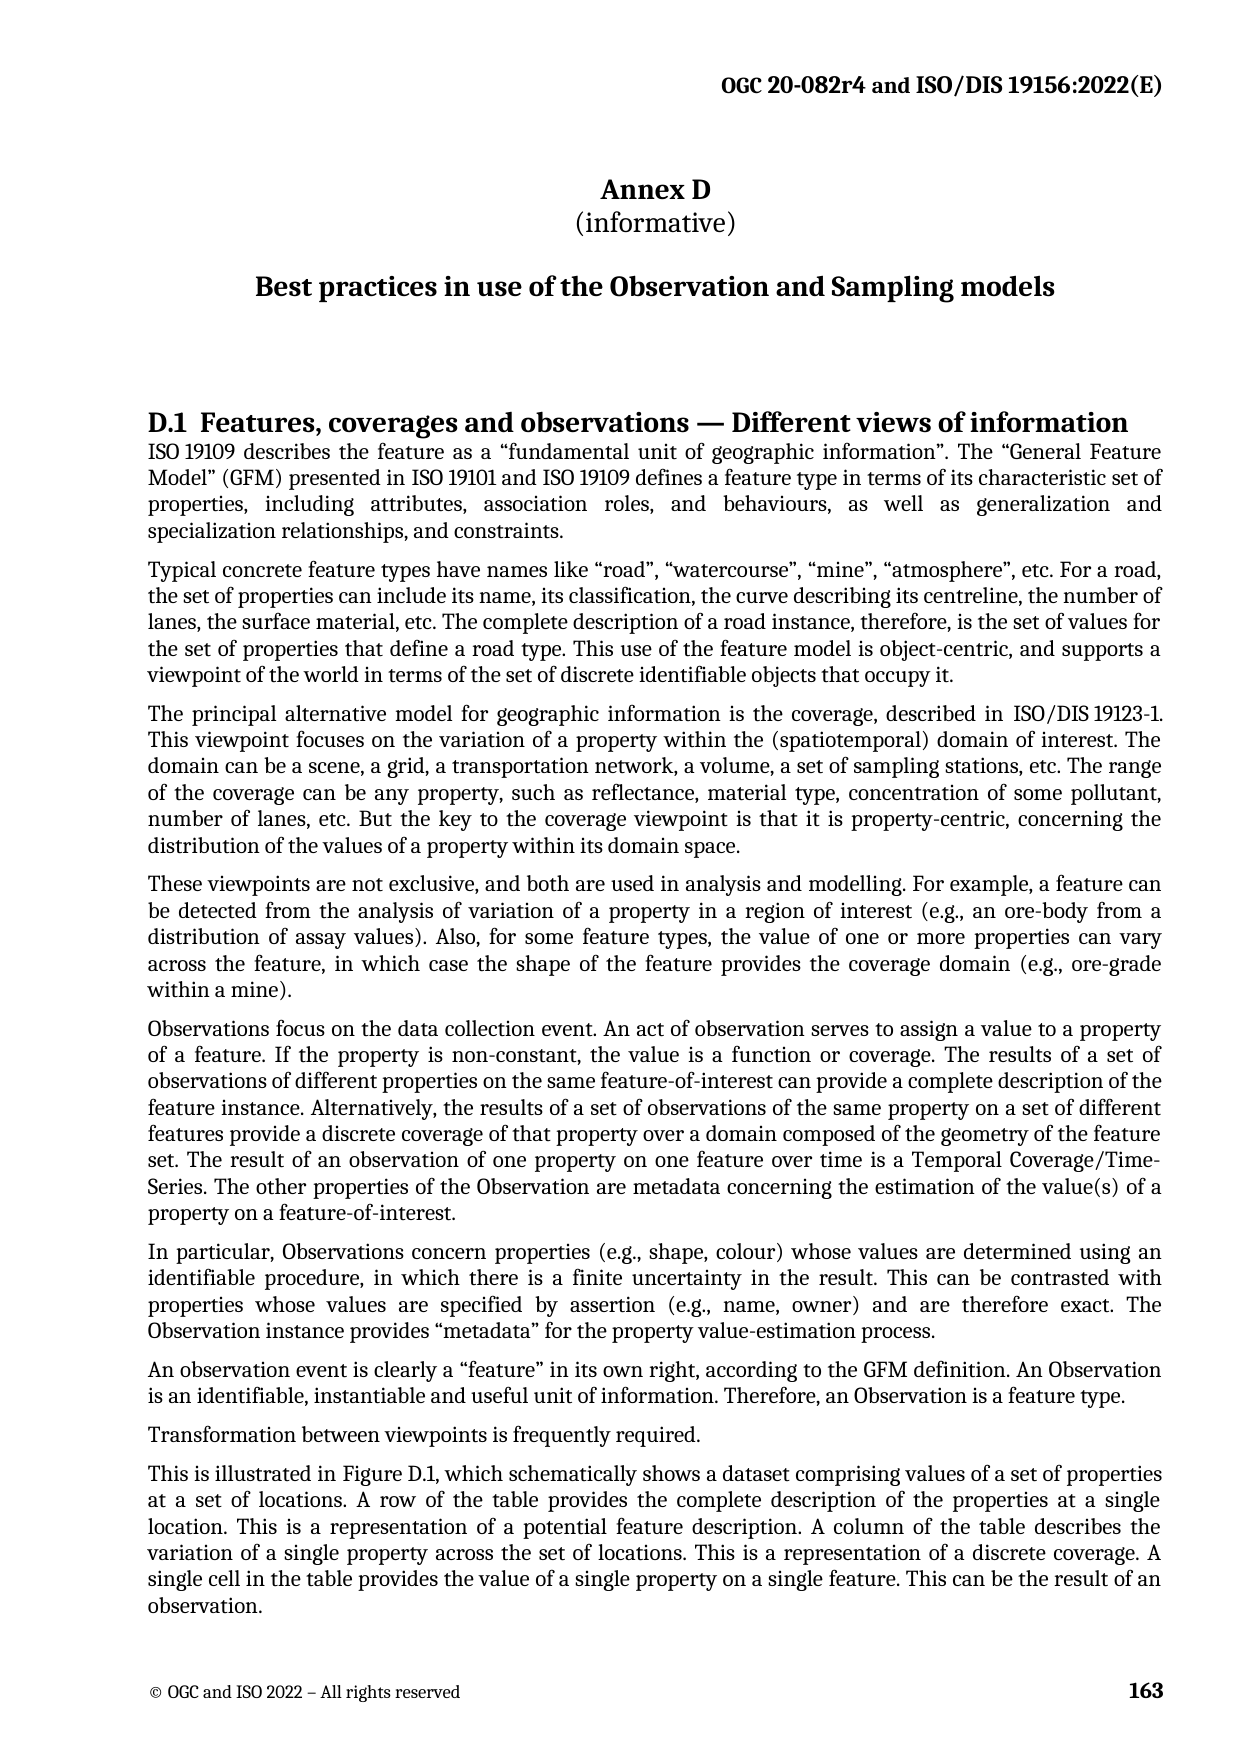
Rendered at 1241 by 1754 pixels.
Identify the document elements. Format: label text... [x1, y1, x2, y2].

text Transformation between viewpoints is frequently required. [148, 1422, 1163, 1448]
text Typical concrete feature types have names like “road”, “watercourse”, “mine”, “atmosphere”, etc. For a road, the set of properties can include its name, its classification, the curve describing its centreline, the number of lanes, the surface material, etc. The complete description of a road instance, therefore, is the set of values for the set of properties that define a road type. This use of the feature model is object-centric, and supports a viewpoint of the world in terms of the set of discrete identifiable objects that occupy it. [148, 556, 1163, 688]
text An observation event is clearly a “feature” in its own right, according to the GFM definition. An Observation is an identifiable, instantiable and useful unit of information. Therefore, an Observation is a feature type. [148, 1357, 1163, 1409]
text This is illustrated in Figure D.1, which schematically shows a dataset comprising values of a set of properties at a set of locations. A row of the table provides the complete description of the properties at a single location. This is a representation of a potential feature description. A column of the table describes the variation of a single property across the set of locations. This is a representation of a discrete coverage. A single cell in the table provides the value of a single property on a single feature. This can be the result of an observation. [148, 1461, 1163, 1619]
text These viewpoints are not exclusive, and both are used in analysis and modelling. For example, a feature can be detected from the analysis of variation of a property in a region of interest (e.g., an ore-body from a distribution of assay values). Also, for some feature types, the value of one or more properties can vary across the feature, in which case the shape of the feature provides the coverage domain (e.g., ore-grade within a mine). [148, 871, 1163, 1003]
text In particular, Observations concern properties (e.g., shape, colour) whose values are determined using an identifiable procedure, in which there is a finite uncertainty in the result. This can be contrasted with properties whose values are specified by assertion (e.g., name, owner) and are therefore exact. The Observation instance provides “metadata” for the property value-estimation process. [148, 1239, 1163, 1344]
text The principal alternative model for geographic information is the coverage, described in ISO/DIS 19123-1. This viewpoint focuses on the variation of a property within the (spatiotemporal) domain of interest. The domain can be a scene, a grid, a transportation network, a volume, a set of sampling stations, etc. The range of the coverage can be any property, such as reflectance, material type, concentration of some pollutant, number of lanes, etc. But the key to the coverage viewpoint is that it is property-centric, concerning the distribution of the values of a property within its domain space. [148, 701, 1163, 859]
text ISO 19109 describes the feature as a “fundamental unit of geographic information”. The “General Feature Model” (GFM) presented in ISO 19101 and ISO 19109 defines a feature type in terms of its characteristic set of properties, including attributes, association roles, and behaviours, as well as generalization and specialization relationships, and constraints. [148, 438, 1163, 544]
text Features, coverages and observations — Different views of information [148, 410, 1163, 438]
text (informative) Best practices in use of the Observation and Sampling models [148, 174, 1163, 303]
text Observations focus on the data collection event. An act of observation serves to assign a value to a property of a feature. If the property is non-constant, the value is a function or coverage. The results of a set of observations of different properties on the same feature-of-interest can provide a complete description of the feature instance. Alternatively, the results of a set of observations of the same property on a set of different features provide a discrete coverage of that property over a domain composed of the geometry of the feature set. The result of an observation of one property on one feature over time is a Temporal Coverage/Time-Series. The other properties of the Observation are metadata concerning the estimation of the value(s) of a property on a feature-of-interest. [148, 1016, 1163, 1226]
